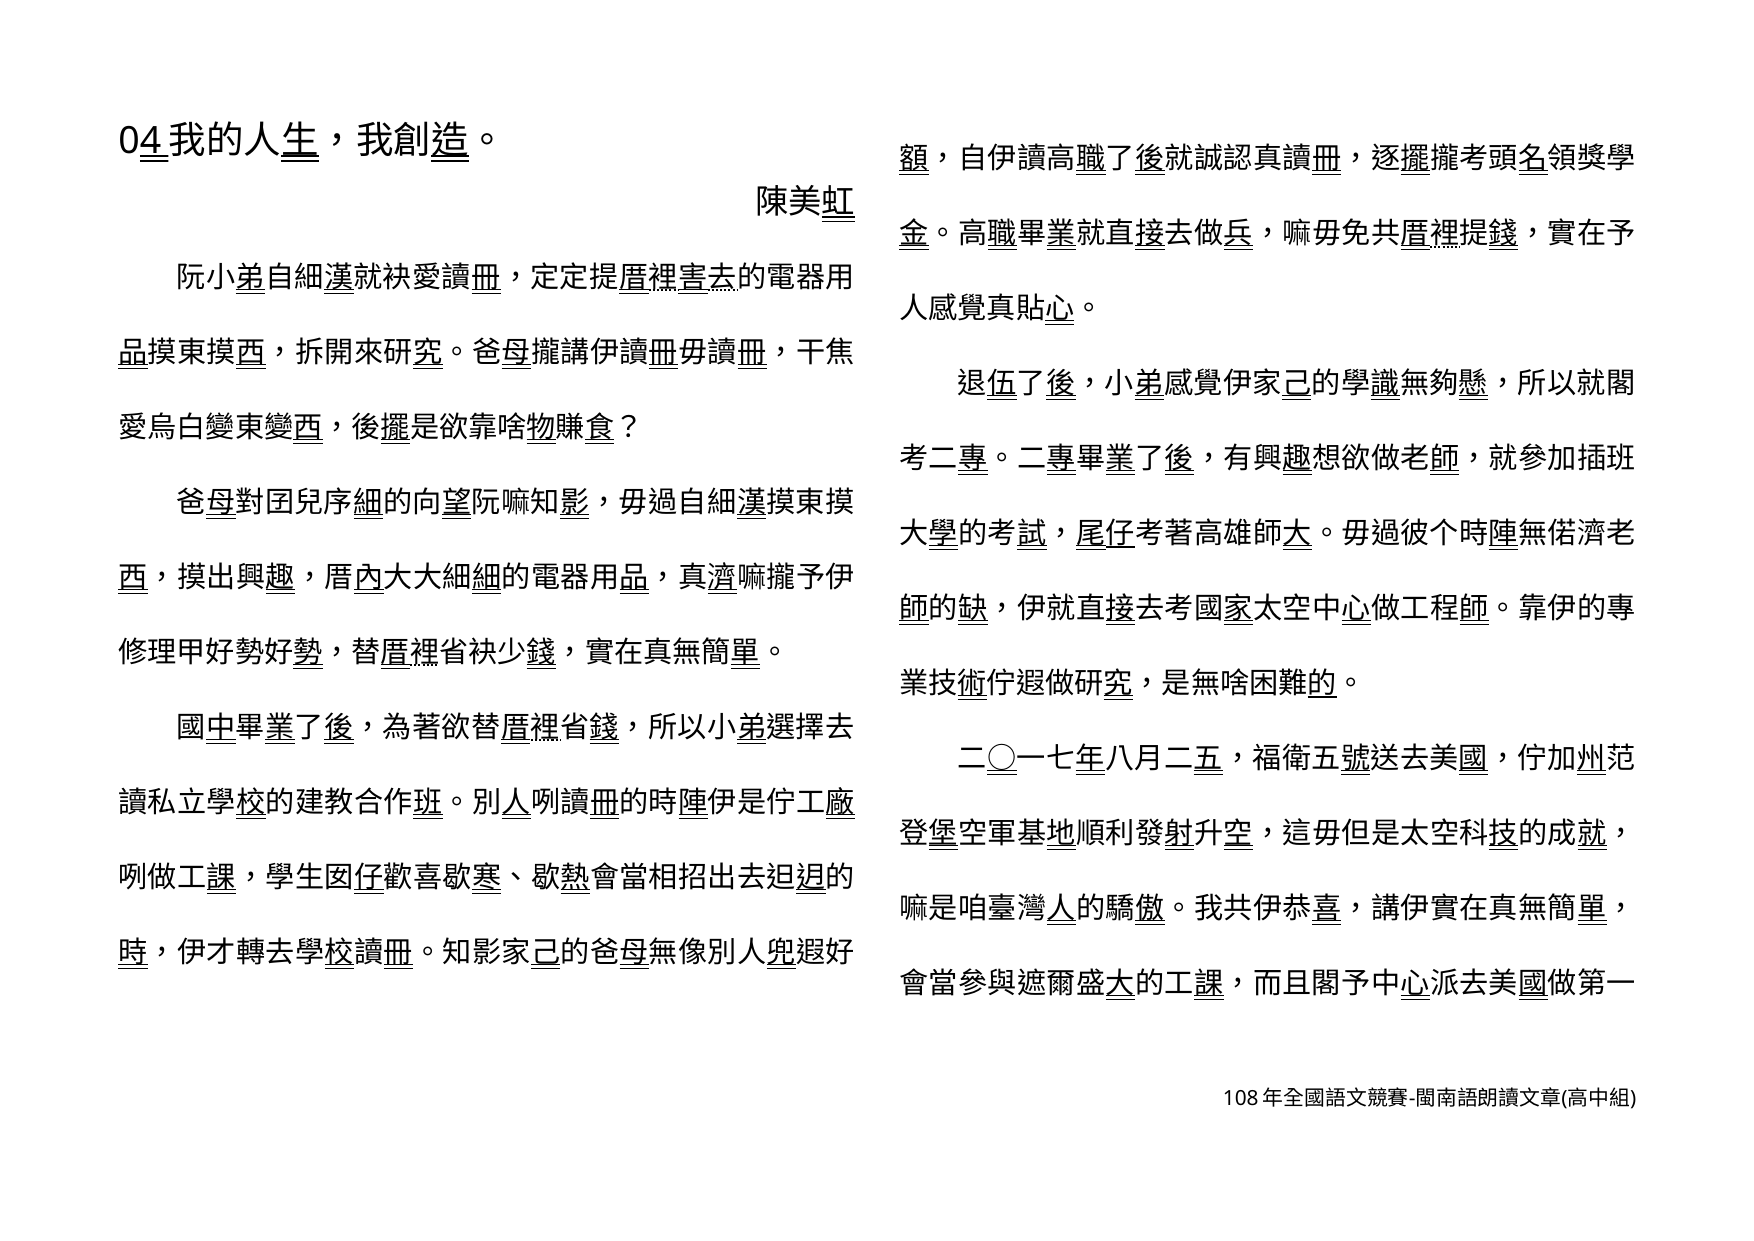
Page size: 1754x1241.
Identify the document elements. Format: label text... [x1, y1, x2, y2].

text 退伍了後，小弟感覺伊家己的學識無夠懸，所以就閣考二專。二專畢業了後，有興趣想欲做老師，就參加插班大學的考試，尾仔考著高雄師大。毋過彼个時陣無偌濟老師的缺，伊就直接去考國家太空中心做工程師。靠伊的專業技術佇遐做研究，是無啥困難的。 [899, 343, 1636, 718]
text 陳美虹 [118, 162, 855, 237]
text 阮小弟自細漢就袂愛讀冊，定定提厝裡害去的電器用品摸東摸西，拆開來研究。爸母攏講伊讀冊毋讀冊，干焦愛烏白變東變西，後擺是欲靠啥物賺食？ [118, 237, 855, 462]
text 04我的人生，我創造。 [118, 118, 855, 162]
text 國中畢業了後，為著欲替厝裡省錢，所以小弟選擇去讀私立學校的建教合作班。別人咧讀冊的時陣伊是佇工廠咧做工課，學生囡仔歡喜歇寒、歇熱會當相招出去𨑨迌的時，伊才轉去學校讀冊。知影家己的爸母無像別人兜遐好額，自伊讀高職了後就誠認真讀冊，逐擺攏考頭名領獎學金。高職畢業就直接去做兵，嘛毋免共厝裡提錢，實在予人感覺真貼心。 [899, 118, 1636, 343]
text 國中畢業了後，為著欲替厝裡省錢，所以小弟選擇去讀私立學校的建教合作班。別人咧讀冊的時陣伊是佇工廠咧做工課，學生囡仔歡喜歇寒、歇熱會當相招出去𨑨迌的時，伊才轉去學校讀冊。知影家己的爸母無像別人兜遐好額，自伊讀高職了後就誠認真讀冊，逐擺攏考頭名領獎學金。高職畢業就直接去做兵，嘛毋免共厝裡提錢，實在予人感覺真貼心。 [118, 687, 855, 987]
text 爸母對囝兒序細的向望阮嘛知影，毋過自細漢摸東摸西，摸出興趣，厝內大大細細的電器用品，真濟嘛攏予伊修理甲好勢好勢，替厝裡省袂少錢，實在真無簡單。 [118, 462, 855, 687]
